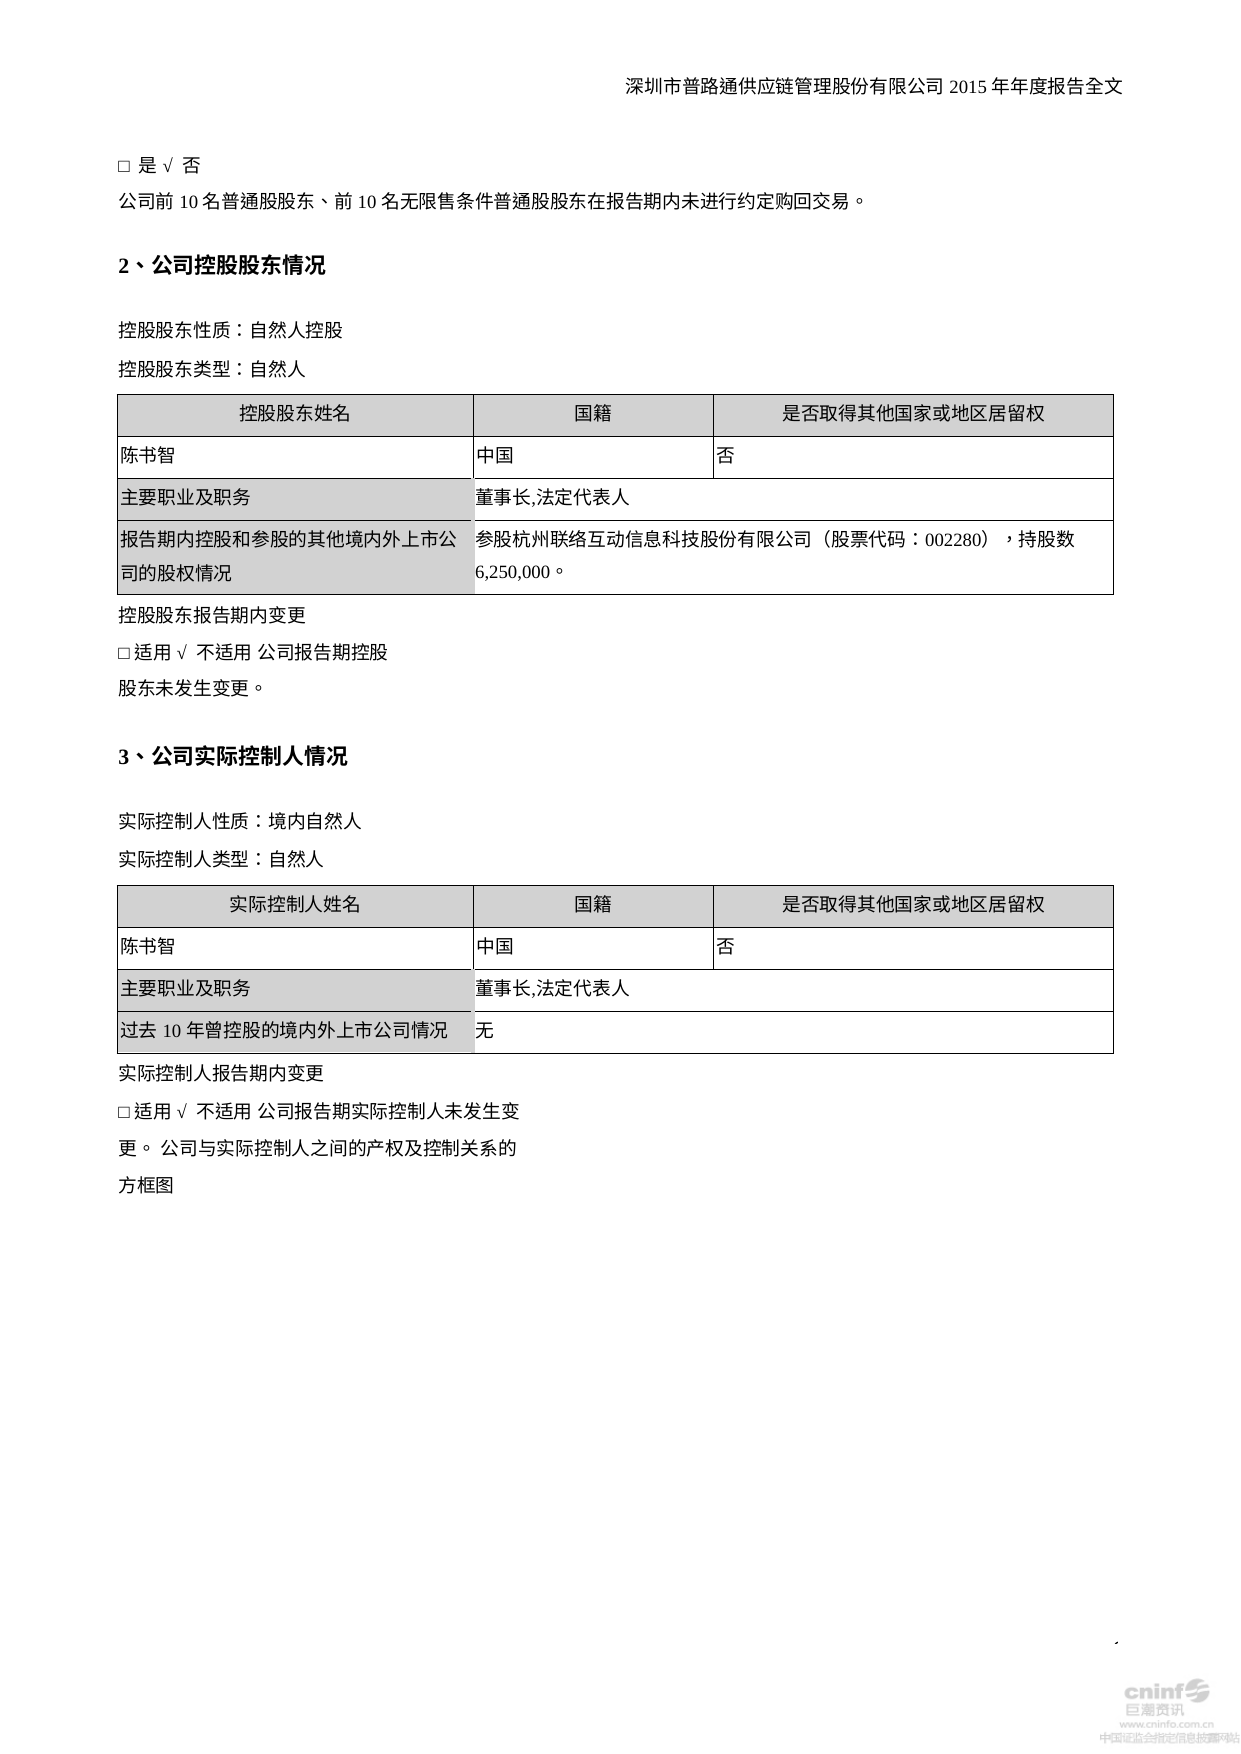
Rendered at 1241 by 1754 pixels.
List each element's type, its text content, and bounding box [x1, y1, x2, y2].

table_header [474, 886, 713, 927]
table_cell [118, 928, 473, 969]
subtitle 3、公司实际控制人情况 [118, 741, 1131, 771]
text 公司前 10 名普通股股东、前 10 名无限售条件普通股股东在报告期内未进行约定购回交易。 [118, 188, 1131, 213]
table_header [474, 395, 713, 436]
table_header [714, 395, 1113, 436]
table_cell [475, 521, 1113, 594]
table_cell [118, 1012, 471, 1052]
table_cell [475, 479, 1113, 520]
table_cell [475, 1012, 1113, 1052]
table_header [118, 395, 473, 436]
text 实际控制人报告期内变更 [118, 1060, 1131, 1086]
text □ 适用 √ 不适用 公司报告期实际控制人未发生变更。 公司与实际控制人之间的产权及控制关系的方框图 [118, 1098, 533, 1197]
text □ 适用 √ 不适用 公司报告期控股股东未发生变更。 [118, 639, 401, 701]
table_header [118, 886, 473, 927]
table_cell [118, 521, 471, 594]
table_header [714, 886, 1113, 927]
subtitle 2、公司控股股东情况 [118, 250, 1131, 280]
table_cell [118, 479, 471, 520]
text 控股股东性质：自然人控股 控股股东类型：自然人 [118, 318, 345, 381]
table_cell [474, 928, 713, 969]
text 控股股东报告期内变更 [118, 602, 1131, 627]
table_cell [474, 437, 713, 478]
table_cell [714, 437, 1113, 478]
text □ 是 √ 否 [118, 152, 1131, 177]
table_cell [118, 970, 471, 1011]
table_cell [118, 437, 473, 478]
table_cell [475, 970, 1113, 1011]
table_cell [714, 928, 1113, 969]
picture [1099, 1673, 1241, 1754]
text 实际控制人性质：境内自然人 实际控制人类型：自然人 [118, 808, 364, 872]
